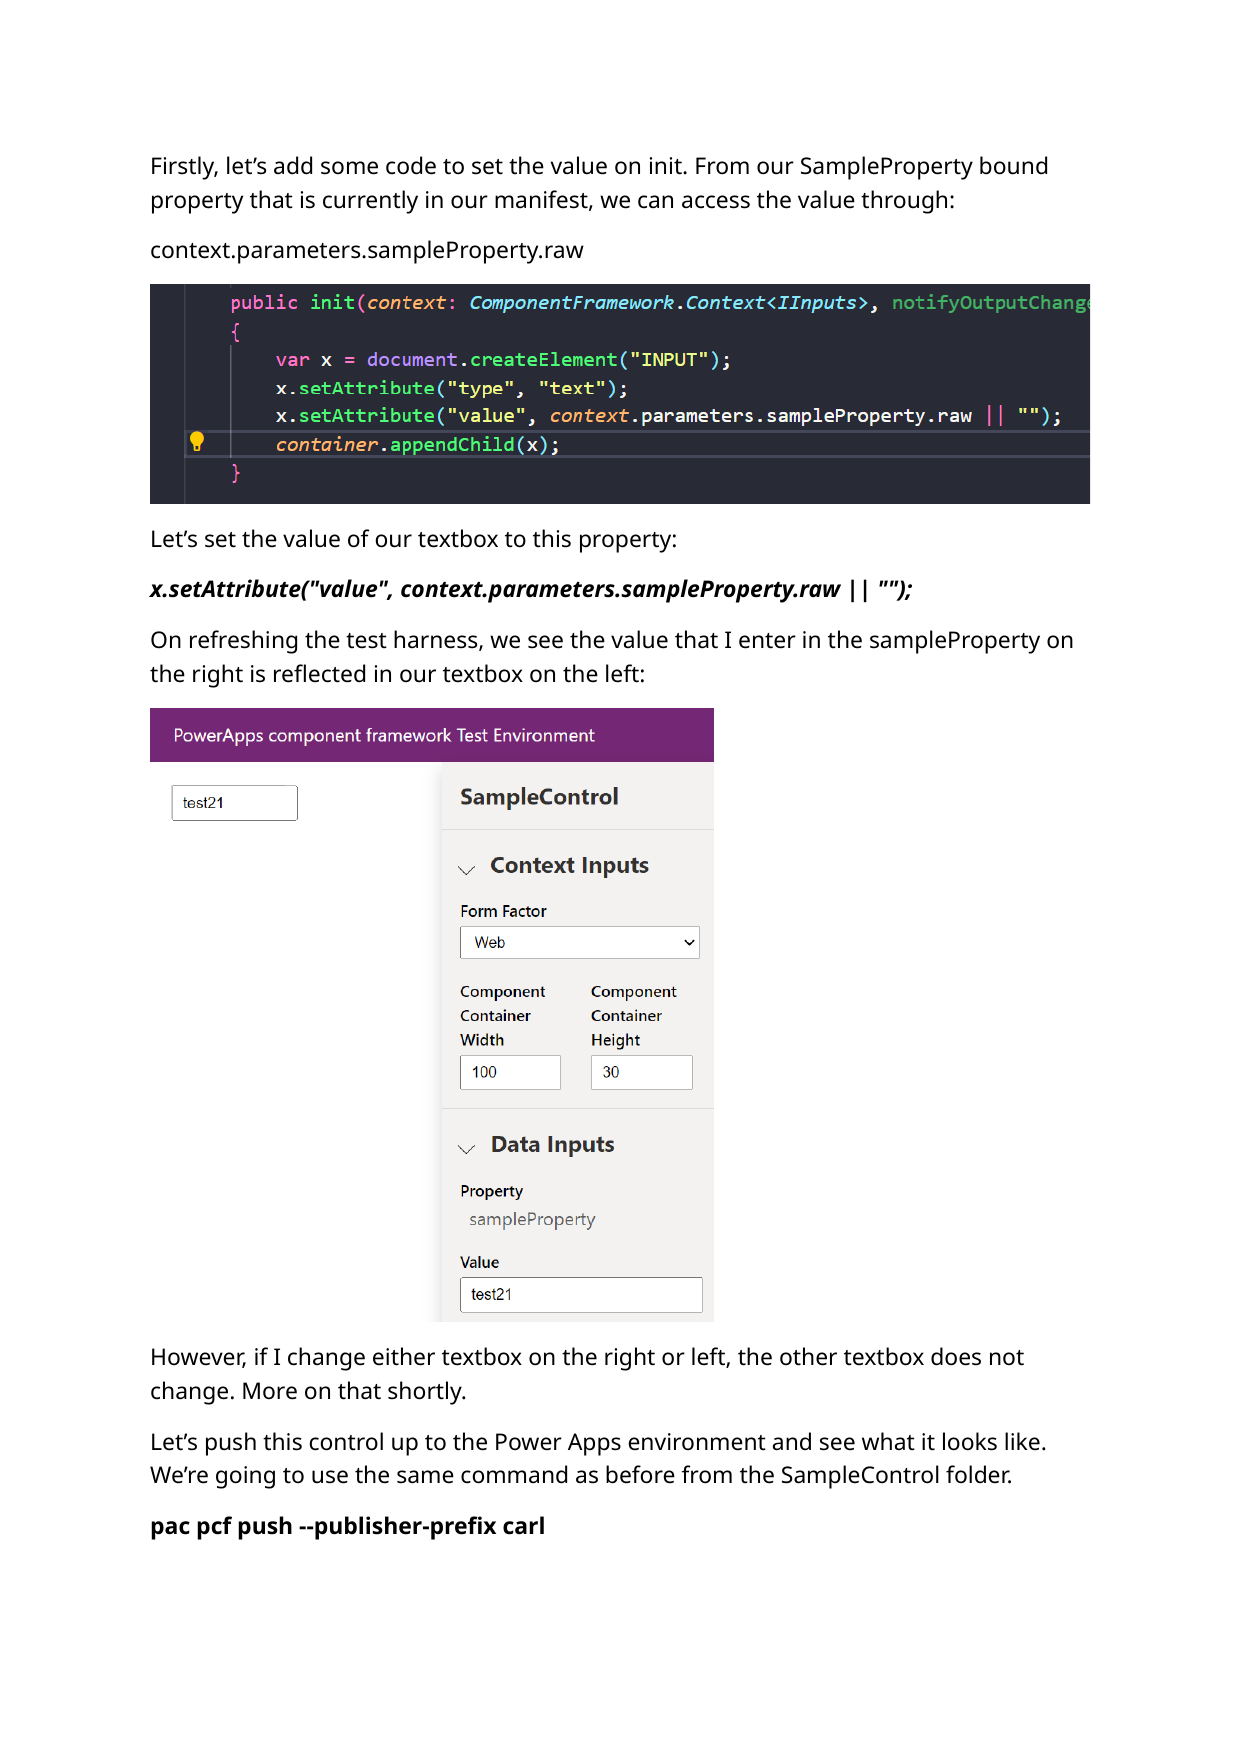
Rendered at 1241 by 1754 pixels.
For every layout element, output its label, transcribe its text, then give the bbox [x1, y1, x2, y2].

text On refreshing the test harness, we see the value that I enter in the sampleProperty on the right is reflected in our textbox on the left: [150, 624, 1090, 689]
text context.parameters.sampleProperty.raw [150, 234, 1090, 265]
text However, if I change either textbox on the right or left, the other textbox does not change. More on that shortly. [150, 1341, 1090, 1406]
text Let’s push this control up to the Power Apps environment and see what it looks like. We’re going to use the same command as before from the SampleControl folder. [150, 1425, 1090, 1490]
text Let’s set the value of our textbox to this property: [150, 523, 1090, 554]
text Firstly, let’s add some code to set the value on init. From our SampleProperty bound property that is currently in our manifest, we can access the value through: [150, 150, 1090, 215]
text x.setAttribute("value", context.parameters.sampleProperty.raw || ""); [150, 573, 1090, 605]
picture [150, 708, 714, 1322]
text pac pcf push --publisher-prefix carl [150, 1509, 1090, 1541]
picture [150, 284, 1091, 504]
